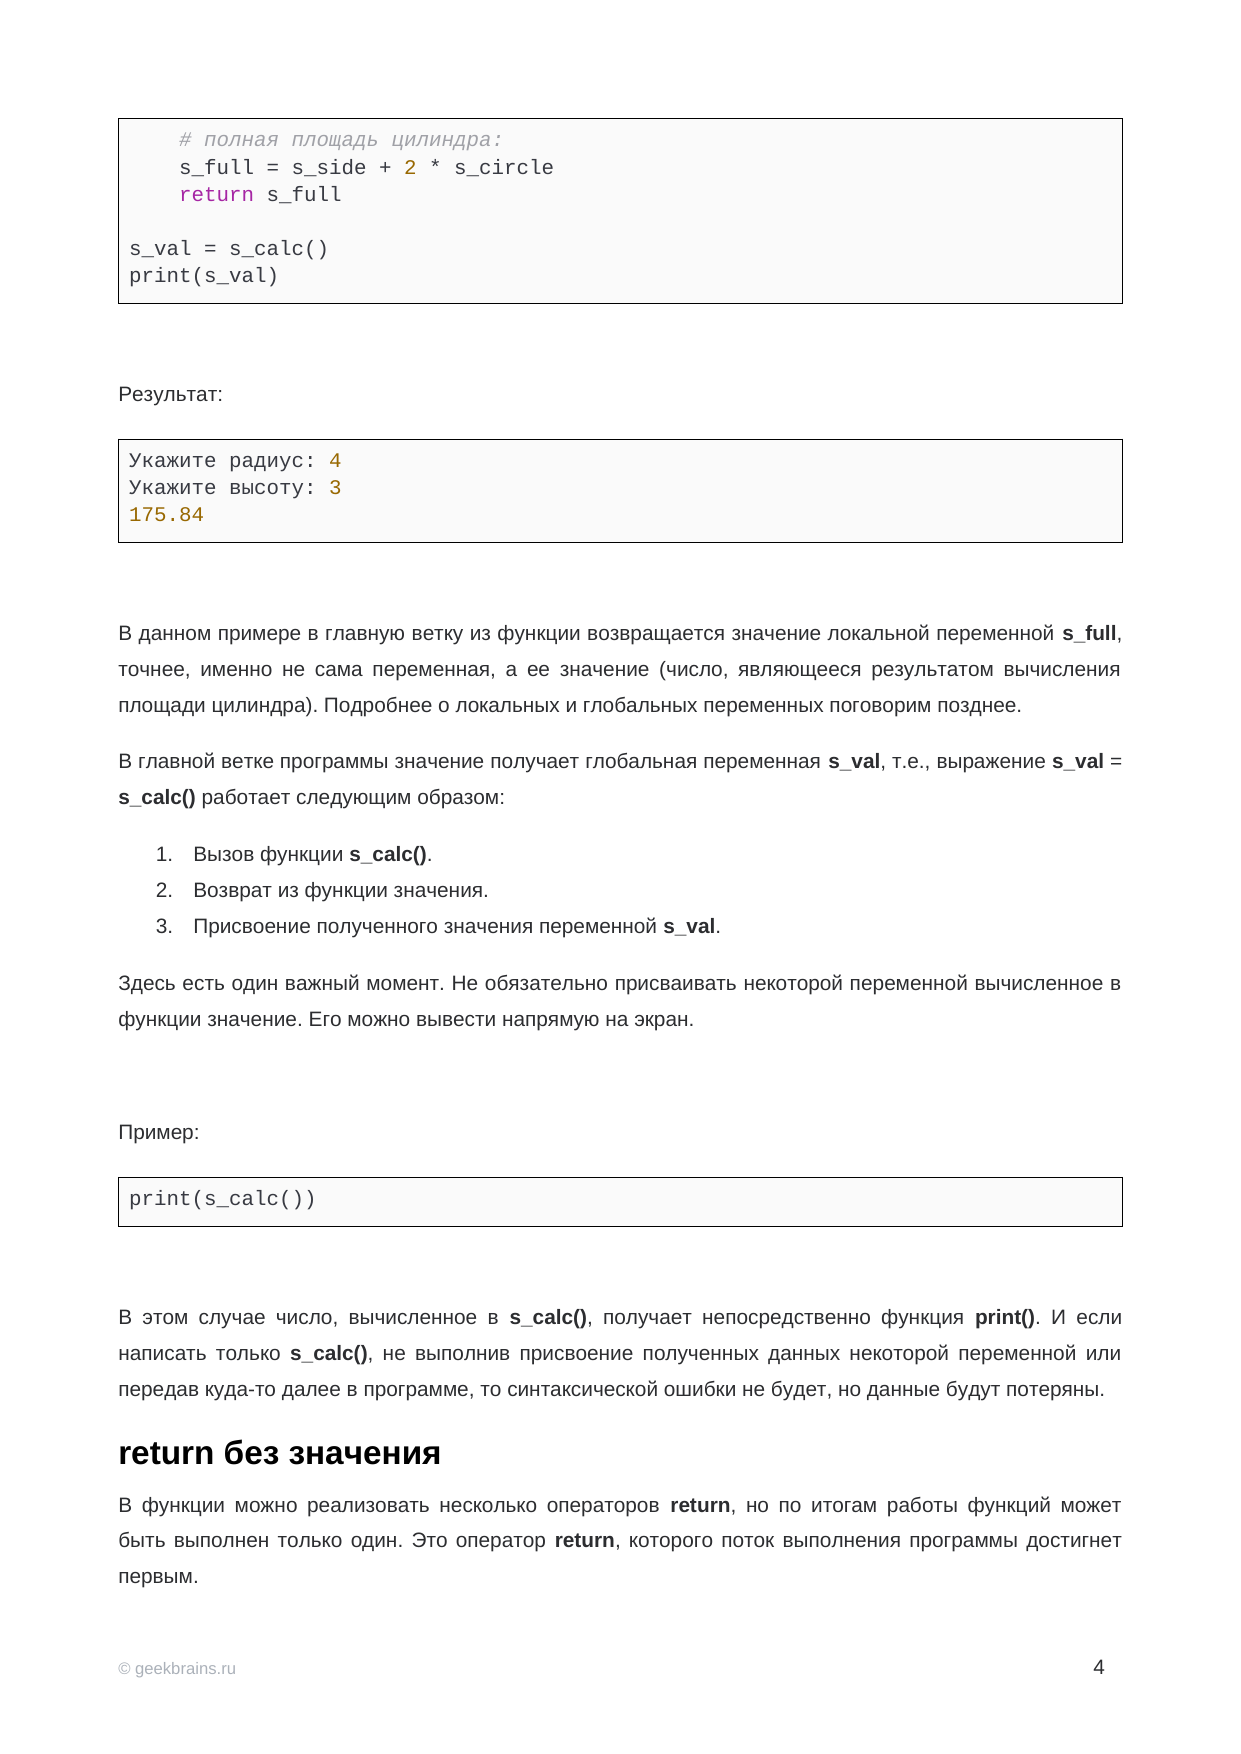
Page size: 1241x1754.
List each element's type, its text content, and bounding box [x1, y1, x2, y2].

list Возврат из функции значения. [156, 878, 1122, 902]
text Здесь есть один важный момент. Не обязательно присваивать некоторой переменной вычисленное в функции значение. Его можно вывести напрямую на экран. [118, 971, 1122, 1030]
text В данном примере в главную ветку из функции возвращается значение локальной переменной s_full, точнее, именно не сама переменная, а ее значение (число, являющееся результатом вычисления площади цилиндра). Подробнее о локальных и глобальных переменных поговорим позднее. [118, 621, 1122, 716]
text Результат: [118, 382, 1122, 406]
subtitle return без значения [118, 1433, 1122, 1472]
text В главной ветке программы значение получает глобальная переменная s_val, т.е., выражение s_val = s_calc() работает следующим образом: [118, 749, 1122, 809]
text В функции можно реализовать несколько операторов return, но по итогам работы функций может быть выполнен только один. Это оператор return, которого поток выполнения программы достигнет первым. [118, 1492, 1122, 1588]
text Пример: [118, 1120, 1122, 1144]
table_header print(s_calc()) [119, 1178, 1122, 1226]
table_header Укажите радиус: 4 Укажите высоту: 3 175.84 [119, 440, 1122, 542]
list Присвоение полученного значения переменной s_val. [156, 914, 1122, 938]
list Вызов функции s_calc(). [156, 842, 1122, 866]
text В этом случае число, вычисленное в s_calc(), получает непосредственно функция print(). И если написать только s_calc(), не выполнив присвоение полученных данных некоторой переменной или передав куда-то далее в программе, то синтаксической ошибки не будет, но данные будут потеряны. [118, 1304, 1122, 1400]
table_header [119, 119, 1122, 303]
